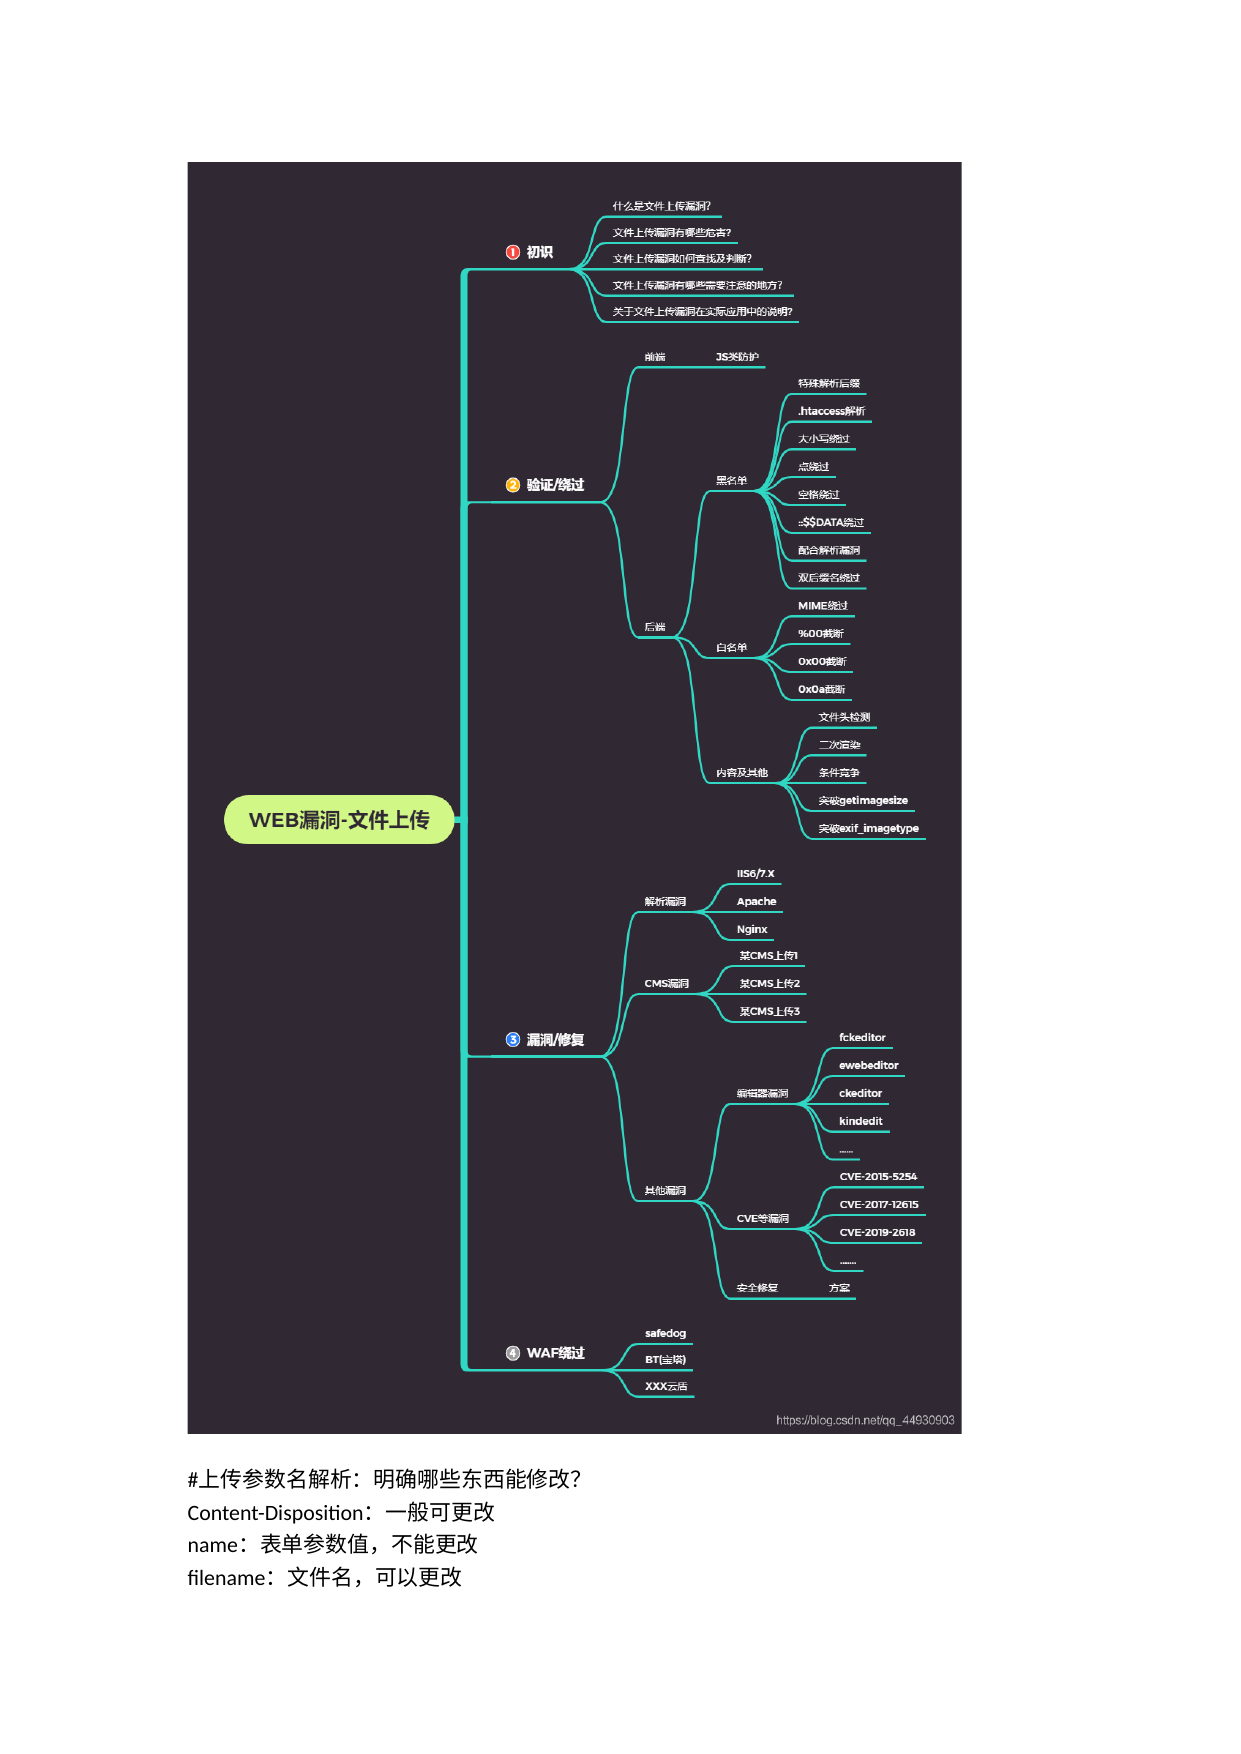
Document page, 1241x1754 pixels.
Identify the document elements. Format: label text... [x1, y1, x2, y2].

text #上传参数名解析：明确哪些东西能修改？ [187, 1462, 1053, 1494]
text name：表单参数值，不能更改 [187, 1527, 1053, 1559]
text Content-Disposition：一般可更改 [187, 1494, 1053, 1527]
text filename：文件名，可以更改 [187, 1559, 1053, 1592]
picture [187, 162, 962, 1434]
